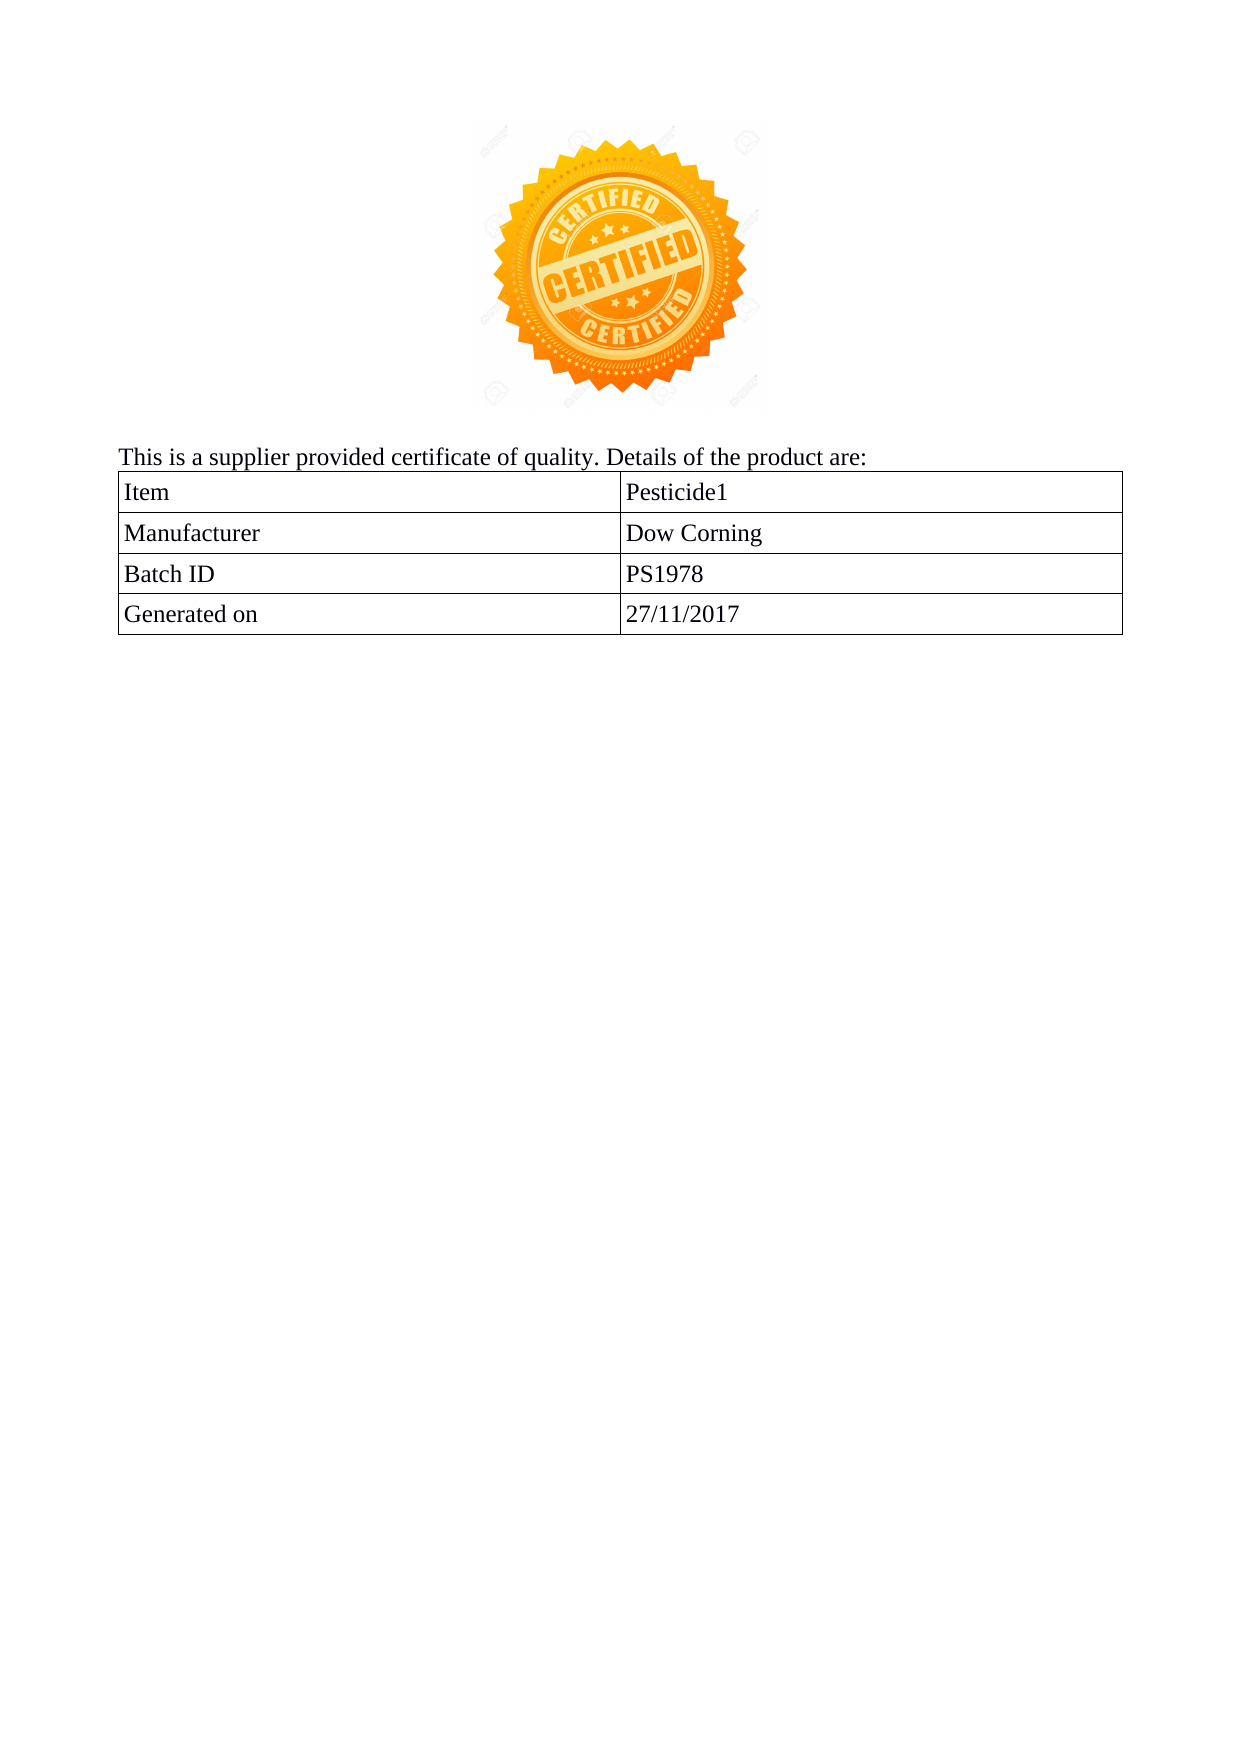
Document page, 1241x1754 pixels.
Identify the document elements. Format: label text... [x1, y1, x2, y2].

table_header Item [119, 472, 620, 512]
table_cell PS1978 [621, 554, 1122, 593]
table_cell 27/11/2017 [621, 594, 1122, 634]
table_header Pesticide1 [621, 472, 1122, 512]
table_cell Generated on [119, 594, 620, 634]
picture [472, 118, 768, 414]
text This is a supplier provided certificate of quality. Details of the product are: [118, 442, 1122, 471]
table_cell Manufacturer [119, 513, 620, 552]
table_cell Dow Corning [621, 513, 1122, 552]
table_cell Batch ID [119, 554, 620, 593]
